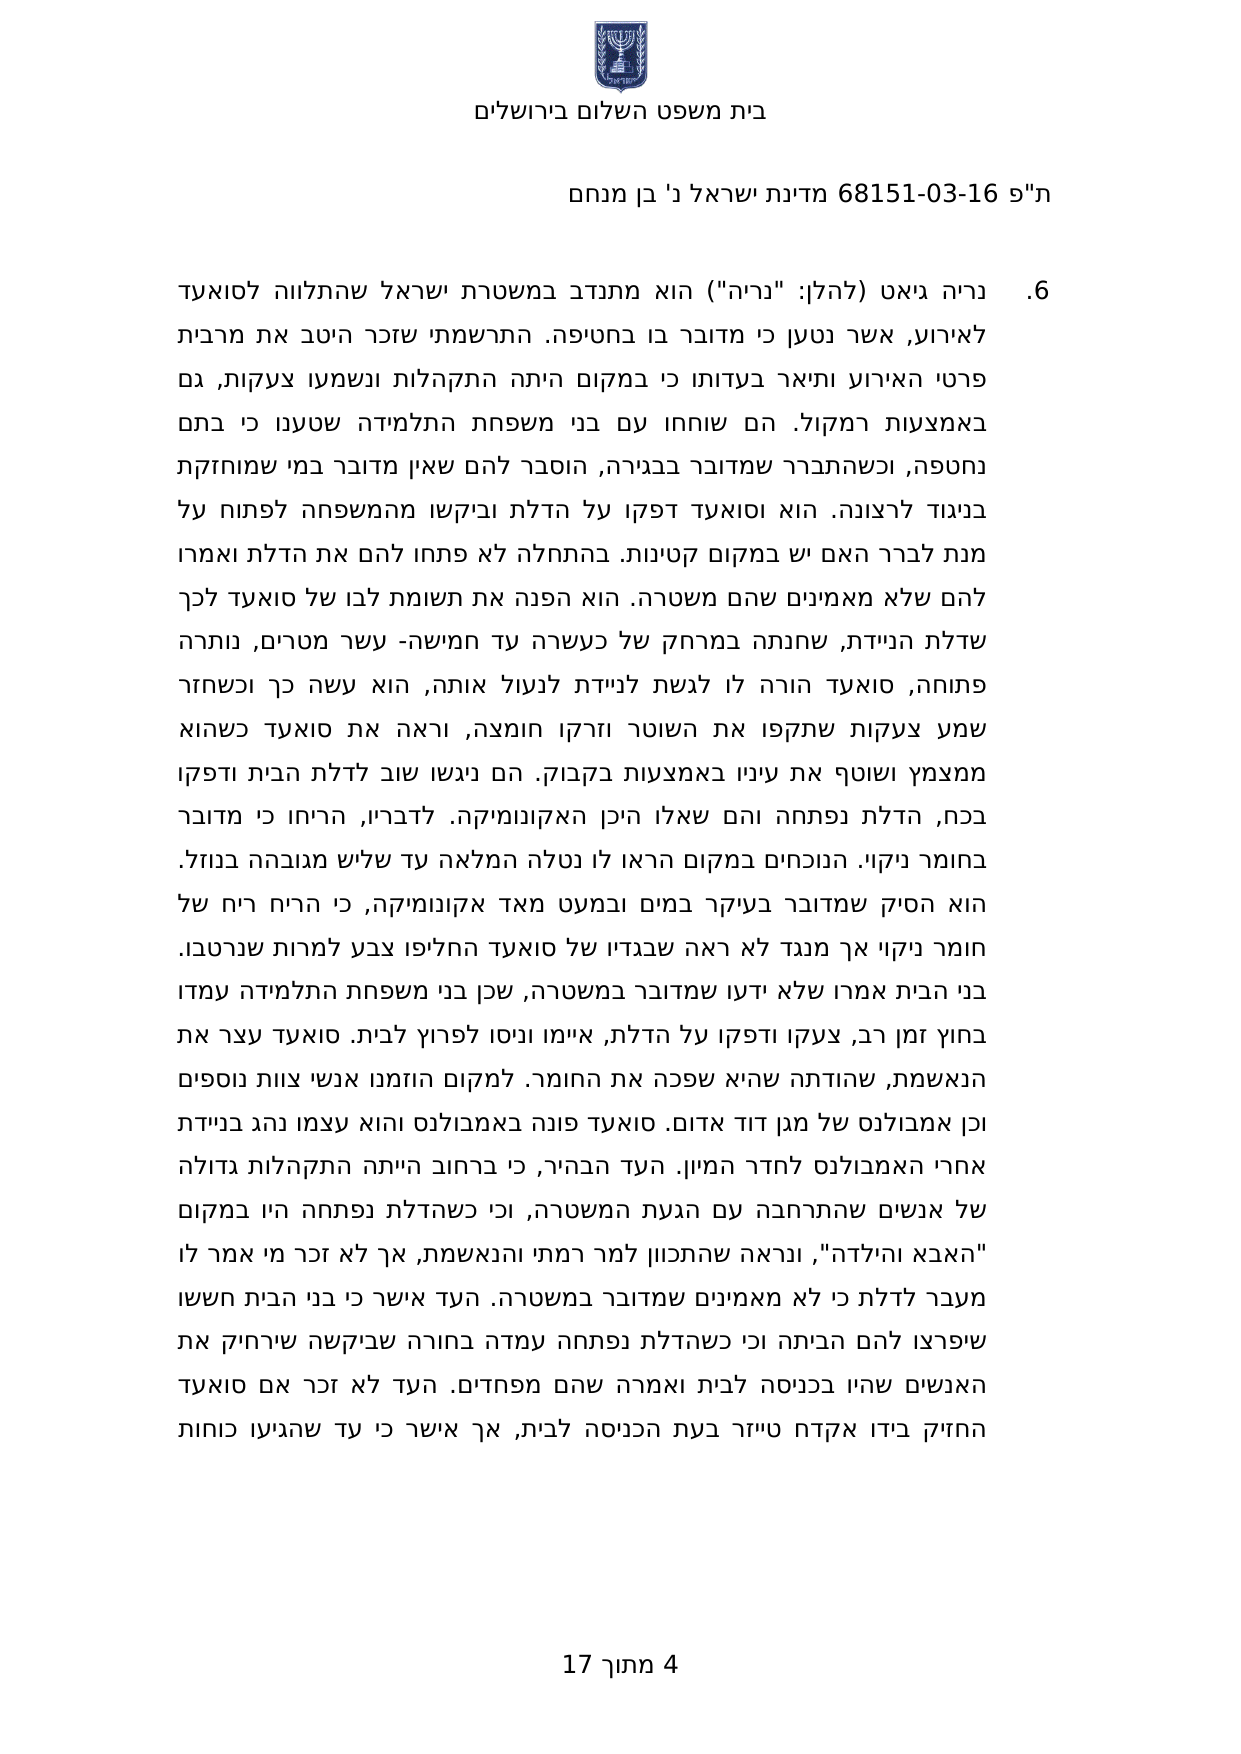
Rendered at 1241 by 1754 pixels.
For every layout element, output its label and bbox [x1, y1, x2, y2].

picture [589, 19, 651, 96]
list [177, 277, 1026, 1443]
